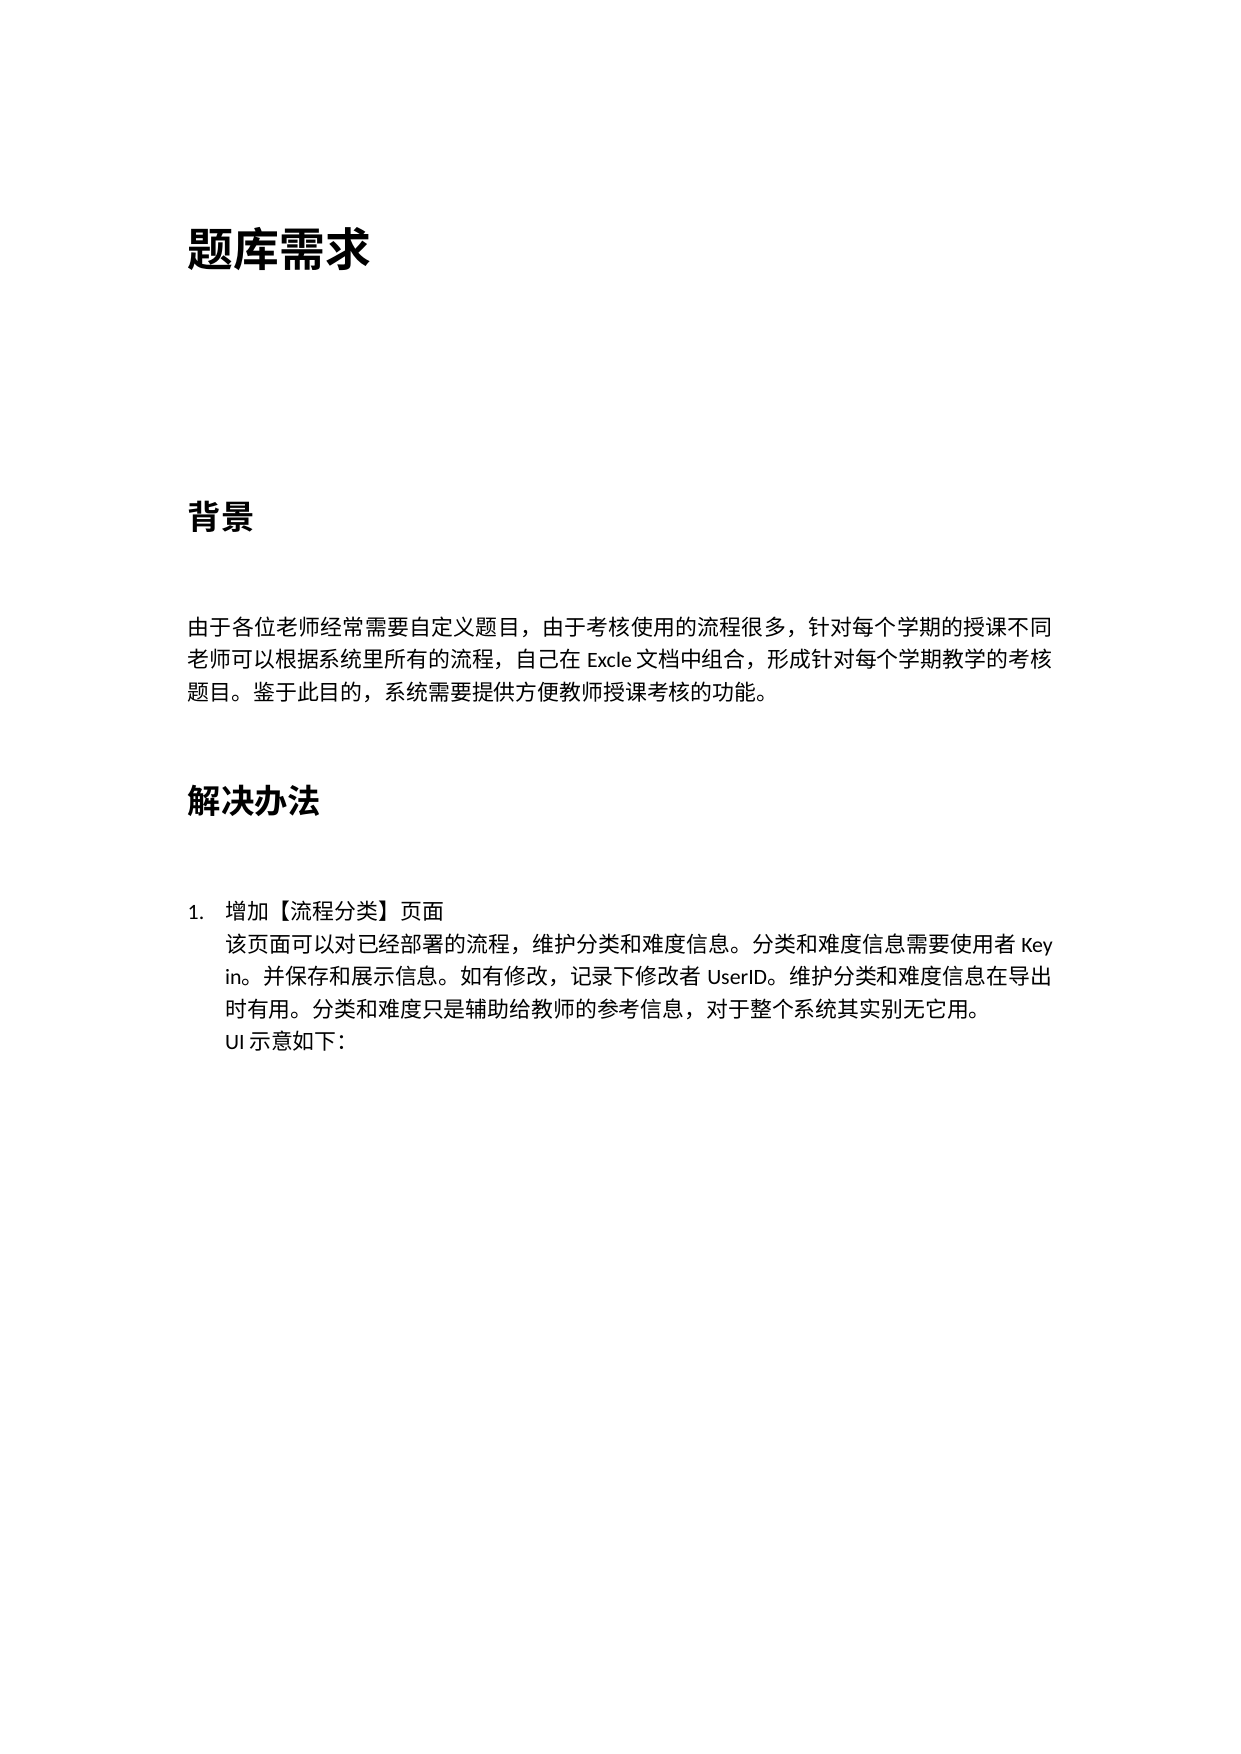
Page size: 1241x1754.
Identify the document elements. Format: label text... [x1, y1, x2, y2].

subtitle 解决办法 [187, 767, 1053, 832]
subtitle 题库需求 [187, 197, 1053, 295]
subtitle 背景 [187, 482, 1053, 547]
text 由于各位老师经常需要自定义题目，由于考核使用的流程很多，针对每个学期的授课不同。老师可以根据系统里所有的流程，自己在Excle文档中组合，形成针对每个学期教学的考核题目。鉴于此目的，系统需要提供方便教师授课考核的功能。 [187, 609, 1053, 707]
list 增加【流程分类】页面 [187, 894, 1053, 926]
list UI示意如下： [225, 1024, 1053, 1056]
list 该页面可以对已经部署的流程，维护分类和难度信息。分类和难度信息需要使用者Key in。并保存和展示信息。如有修改，记录下修改者UserID。维护分类和难度信息在导出时有用。分类和难度只是辅助给教师的参考信息，对于整个系统其实别无它用。 [225, 926, 1053, 1024]
